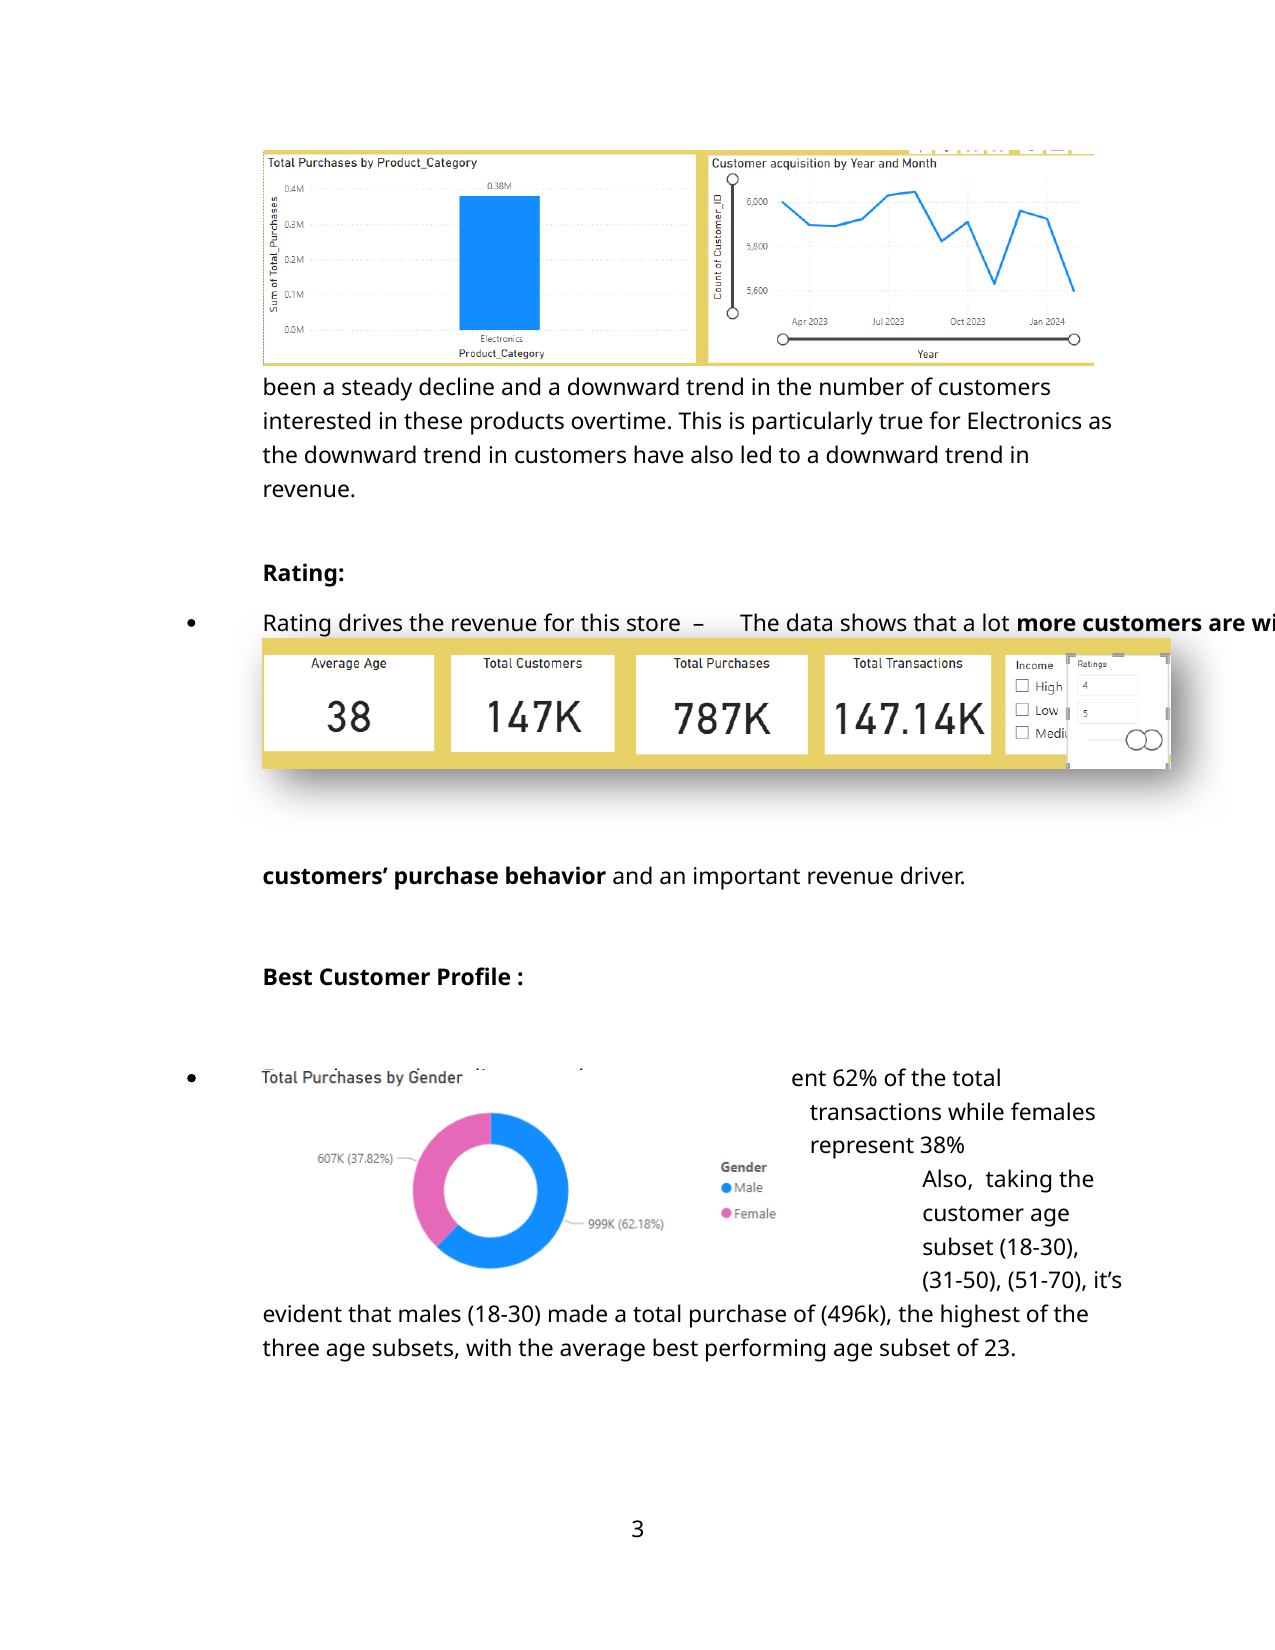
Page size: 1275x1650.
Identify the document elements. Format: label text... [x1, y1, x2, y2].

picture [262, 150, 1094, 366]
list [187, 150, 1125, 504]
list From the gender split our male customers represent 62% of the total transactions while females represent 38% [187, 1062, 1125, 1160]
list Best Customer Profile : [262, 960, 1125, 992]
text Rating: [262, 557, 1125, 588]
list Also, taking the customer age subset (18-30), (31-50), (51-70), it’s evident that males (18-30) made a total purchase of (496k), the highest of the three age subsets, with the average best performing age subset of 23. [262, 1163, 1125, 1363]
picture [260, 1070, 791, 1294]
picture [262, 638, 1171, 769]
